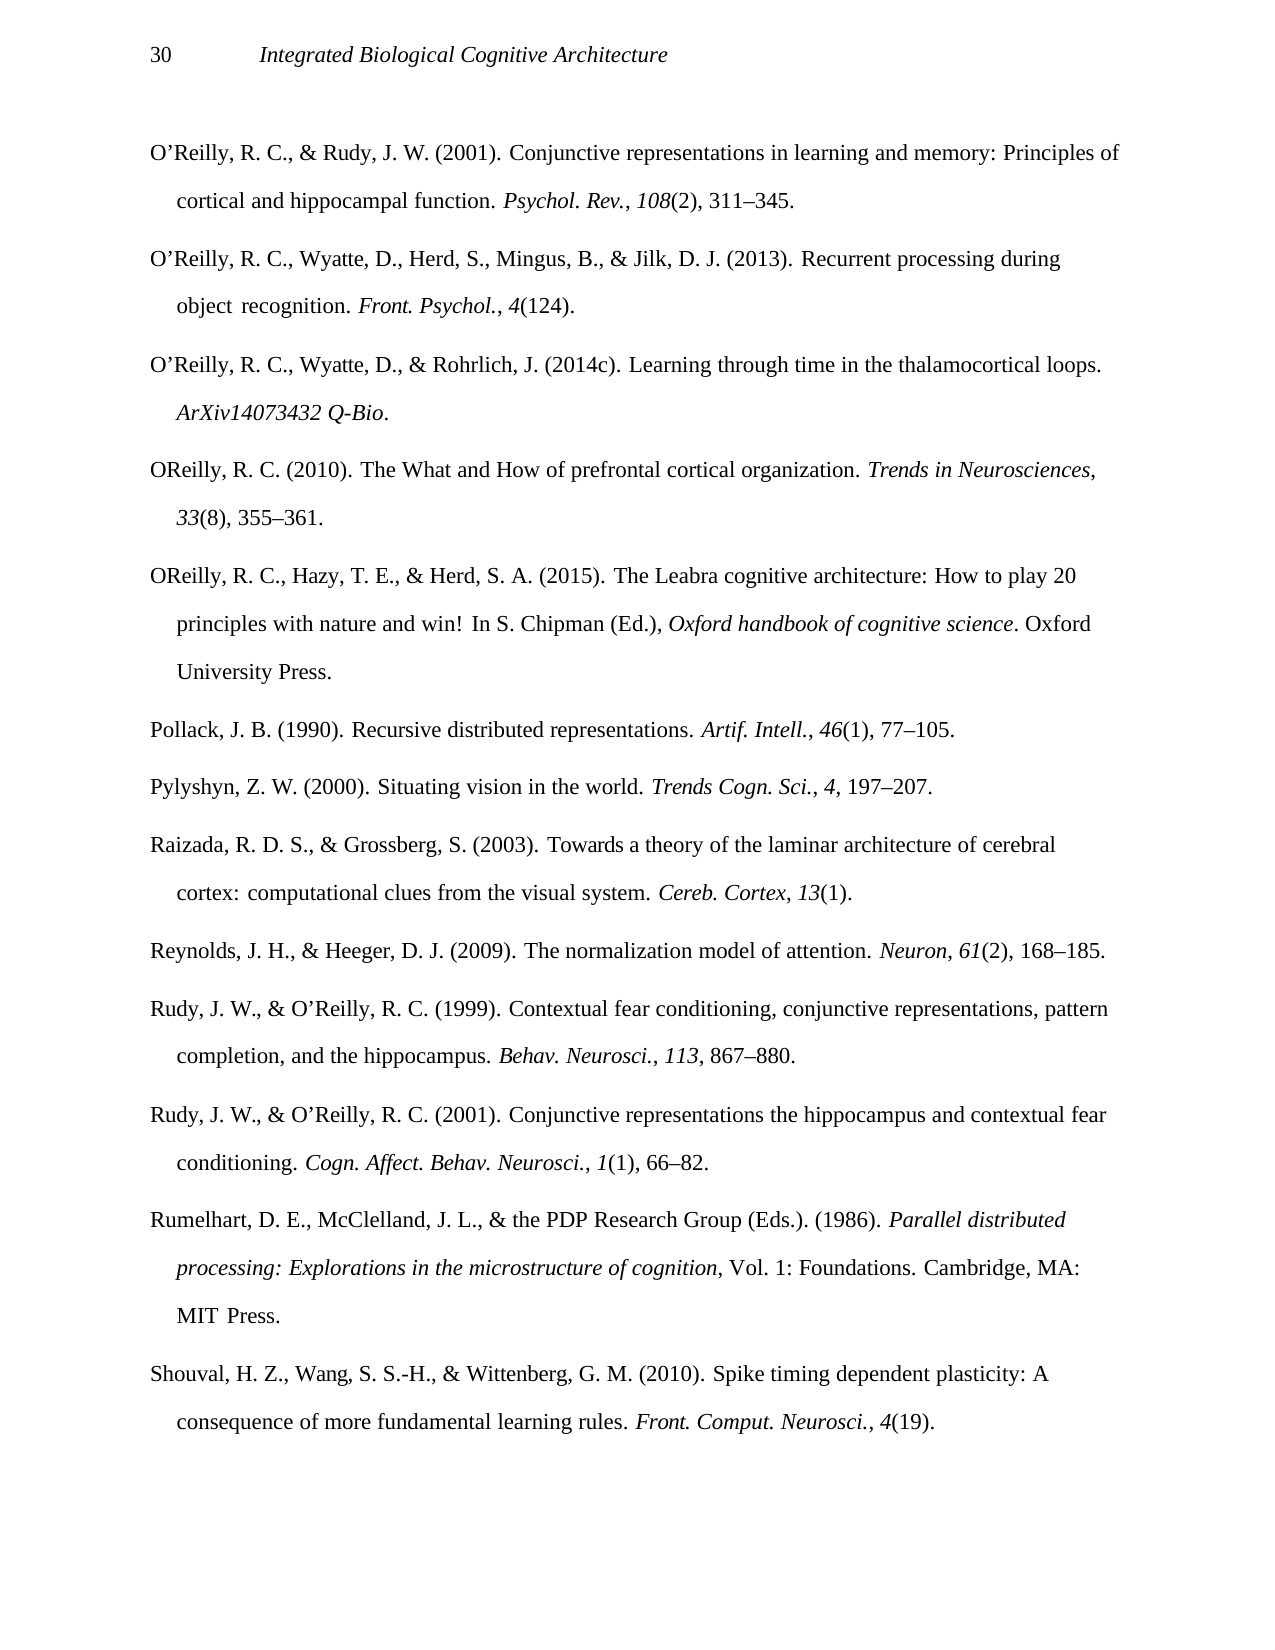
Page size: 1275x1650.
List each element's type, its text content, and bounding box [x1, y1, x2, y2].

text OReilly, R. C. (2010). The What and How of prefrontal cortical organization. Trends in Neurosciences, 33(8), 355–361. [150, 456, 1121, 530]
text Rudy, J. W., & O’Reilly, R. C. (1999). Contextual fear conditioning, conjunctive representations, pattern completion, and the hippocampus. Behav. Neurosci., 113, 867–880. [150, 995, 1121, 1069]
text 30 Integrated Biological Cognitive Architecture [150, 41, 1135, 67]
text OReilly, R. C., Hazy, T. E., & Herd, S. A. (2015). The Leabra cognitive architecture: How to play 20 principles with nature and win! In S. Chipman (Ed.), Oxford handbook of cognitive science. Oxford University Press. [150, 562, 1121, 684]
text ArXiv14073432 Q-Bio. [176, 399, 1135, 425]
text Shouval, H. Z., Wang, S. S.-H., & Wittenberg, G. M. (2010). Spike timing dependent plasticity: A consequence of more fundamental learning rules. Front. Comput. Neurosci., 4(19). [150, 1360, 1121, 1435]
text Raizada, R. D. S., & Grossberg, S. (2003). Towards a theory of the laminar architecture of cerebral cortex: computational clues from the visual system. Cereb. Cortex, 13(1). [150, 831, 1121, 906]
text Pollack, J. B. (1990). Recursive distributed representations. Artif. Intell., 46(1), 77–105. Pylyshyn, Z. W. (2000). Situating vision in the world. Trends Cogn. Sci., 4, 197–207. [150, 716, 1036, 799]
text O’Reilly, R. C., Wyatte, D., & Rohrlich, J. (2014c). Learning through time in the thalamocortical loops. [150, 351, 1135, 377]
text Rumelhart, D. E., McClelland, J. L., & the PDP Research Group (Eds.). (1986). Parallel distributed processing: Explorations in the microstructure of cognition, Vol. 1: Foundations. Cambridge, MA: MIT Press. [150, 1207, 1121, 1329]
text Reynolds, J. H., & Heeger, D. J. (2009). The normalization model of attention. Neuron, 61(2), 168–185. [150, 937, 1135, 964]
text O’Reilly, R. C., Wyatte, D., Herd, S., Mingus, B., & Jilk, D. J. (2013). Recurrent processing during object recognition. Front. Psychol., 4(124). [150, 245, 1121, 319]
text O’Reilly, R. C., & Rudy, J. W. (2001). Conjunctive representations in learning and memory: Principles of cortical and hippocampal function. Psychol. Rev., 108(2), 311–345. [150, 139, 1121, 213]
text Rudy, J. W., & O’Reilly, R. C. (2001). Conjunctive representations the hippocampus and contextual fear conditioning. Cogn. Affect. Behav. Neurosci., 1(1), 66–82. [150, 1101, 1121, 1175]
